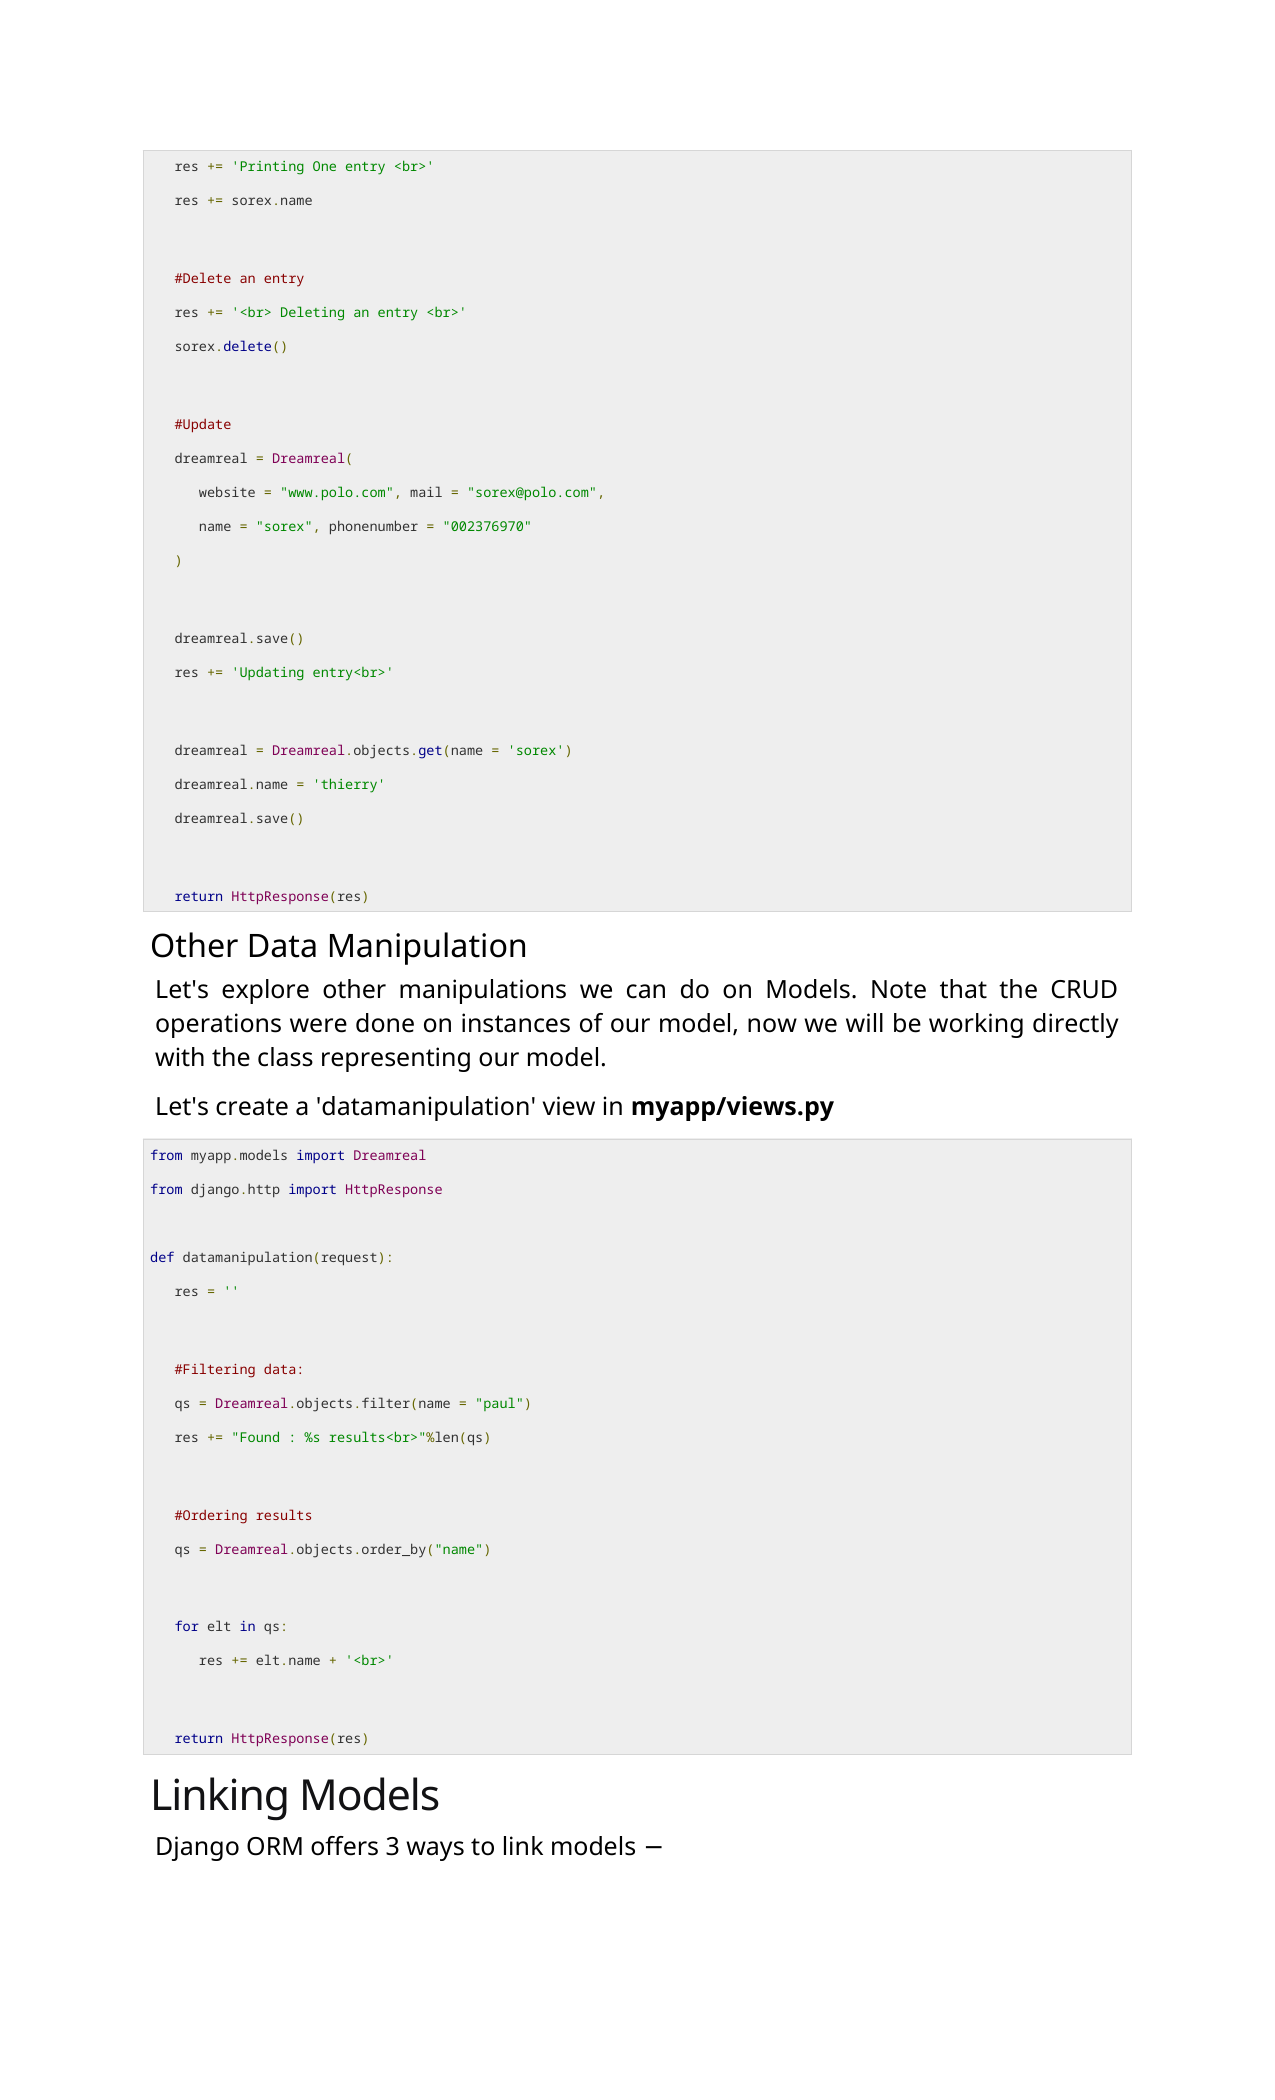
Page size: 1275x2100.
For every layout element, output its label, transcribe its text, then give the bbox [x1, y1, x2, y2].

text dreamreal.name = 'thierry' [144, 767, 1131, 793]
text return HttpResponse(res) [144, 879, 1131, 911]
text Linking Models [150, 1765, 1120, 1823]
text from myapp.models import Dreamreal [144, 1140, 1131, 1164]
text from django.http import HttpResponse [144, 1172, 1131, 1198]
text dreamreal = Dreamreal.objects.get(name = 'sorex') [144, 733, 1131, 759]
text def datamanipulation(request): [144, 1241, 1131, 1266]
text res += 'Updating entry<br>' [144, 656, 1131, 681]
text Let's explore other manipulations we can do on Models. Note that the CRUD operations were done on instances of our model, now we will be working directly with the class representing our model. [155, 972, 1120, 1074]
text for elt in qs: [144, 1610, 1131, 1636]
text res += "Found : %s results<br>"%len(qs) [144, 1421, 1131, 1446]
text qs = Dreamreal.objects.filter(name = "paul") [144, 1386, 1131, 1412]
text Django ORM offers 3 ways to link models − [155, 1828, 1120, 1862]
text sorex.delete() [144, 330, 1131, 356]
text qs = Dreamreal.objects.order_by("name") [144, 1532, 1131, 1558]
text name = "sorex", phonenumber = "002376970" [144, 510, 1131, 536]
text Other Data Manipulation [150, 923, 1120, 967]
text res = '' [144, 1275, 1131, 1300]
text ) [144, 544, 1131, 569]
text res += elt.name + '<br>' [144, 1644, 1131, 1670]
text dreamreal.save() [144, 801, 1131, 827]
text dreamreal.save() [144, 622, 1131, 647]
text res += 'Printing One entry <br>' [144, 151, 1131, 176]
text return HttpResponse(res) [144, 1722, 1131, 1754]
text dreamreal = Dreamreal( [144, 442, 1131, 467]
text website = "www.polo.com", mail = "sorex@polo.com", [144, 476, 1131, 501]
text #Delete an entry [144, 262, 1131, 287]
text #Ordering results [144, 1498, 1131, 1524]
text res += '<br> Deleting an entry <br>' [144, 296, 1131, 322]
text #Update [144, 408, 1131, 433]
text #Filtering data: [144, 1352, 1131, 1378]
text res += sorex.name [144, 184, 1131, 210]
text Let's create a 'datamanipulation' view in myapp/views.py [155, 1089, 1120, 1123]
